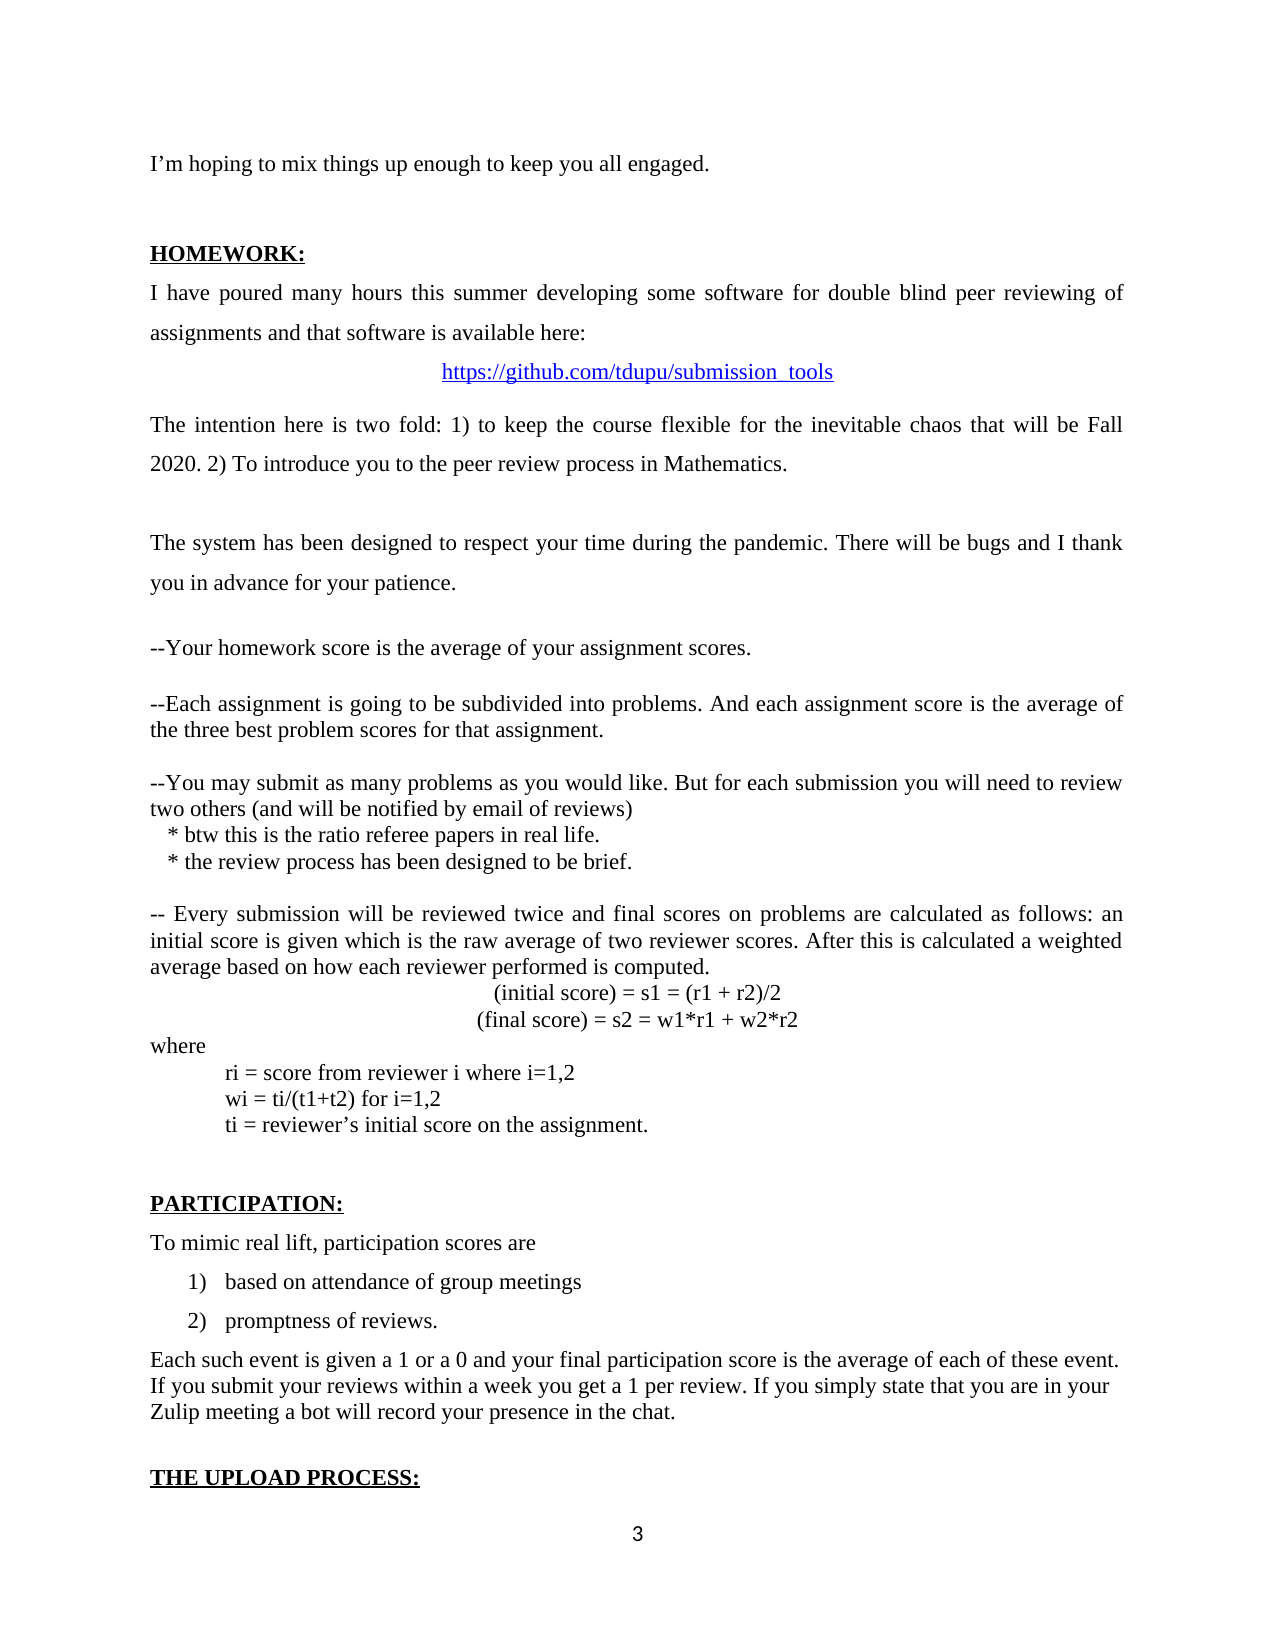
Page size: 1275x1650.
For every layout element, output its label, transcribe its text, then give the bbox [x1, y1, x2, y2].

subtitle The system has been designed to respect your time during the pandemic. There will be bugs and I thank you in advance for your patience. [150, 529, 1125, 595]
text THE UPLOAD PROCESS: [150, 1464, 1125, 1490]
text wi = ti/(t1+t2) for i=1,2 [225, 1085, 1125, 1111]
text * btw this is the ratio referee papers in real life. [150, 821, 1125, 848]
subtitle I have poured many hours this summer developing some software for double blind peer reviewing of assignments and that software is available here: [150, 279, 1125, 345]
text Each such event is given a 1 or a 0 and your final participation score is the average of each of these event. If you submit your reviews within a week you get a 1 per review. If you simply state that you are in your Zulip meeting a bot will record your presence in the chat. [150, 1346, 1125, 1425]
text -- Every submission will be reviewed twice and final scores on problems are calculated as follows: an initial score is given which is the raw average of two reviewer scores. After this is calculated a weighted average based on how each reviewer performed is computed. [150, 900, 1125, 979]
list promptness of reviews. [187, 1307, 1125, 1333]
text https://github.com/tdupu/submission_tools [150, 358, 1125, 384]
list based on attendance of group meetings [187, 1268, 1125, 1294]
text ti = reviewer’s initial score on the assignment. [225, 1111, 1125, 1138]
text --Your homework score is the average of your assignment scores. [150, 634, 1125, 661]
text To mimic real lift, participation scores are [150, 1229, 1125, 1256]
subtitle The intention here is two fold: 1) to keep the course flexible for the inevitable chaos that will be Fall 2020. 2) To introduce you to the peer review process in Mathematics. [150, 411, 1125, 477]
text ri = score from reviewer i where i=1,2 [225, 1058, 1125, 1085]
text --Each assignment is going to be subdivided into problems. And each assignment score is the average of the three best problem scores for that assignment. [150, 689, 1125, 742]
text HOMEWORK: [150, 240, 1125, 267]
text PARTICIPATION: [150, 1190, 1125, 1217]
text I’m hoping to mix things up enough to keep you all engaged. [150, 150, 1125, 176]
text (initial score) = s1 = (r1 + r2)/2 [150, 979, 1125, 1006]
text (final score) = s2 = w1*r1 + w2*r2 [150, 1006, 1125, 1032]
text * the review process has been designed to be brief. [150, 848, 1125, 874]
text --You may submit as many problems as you would like. But for each submission you will need to review two others (and will be notified by email of reviews) [150, 769, 1125, 821]
text where [150, 1032, 1125, 1058]
